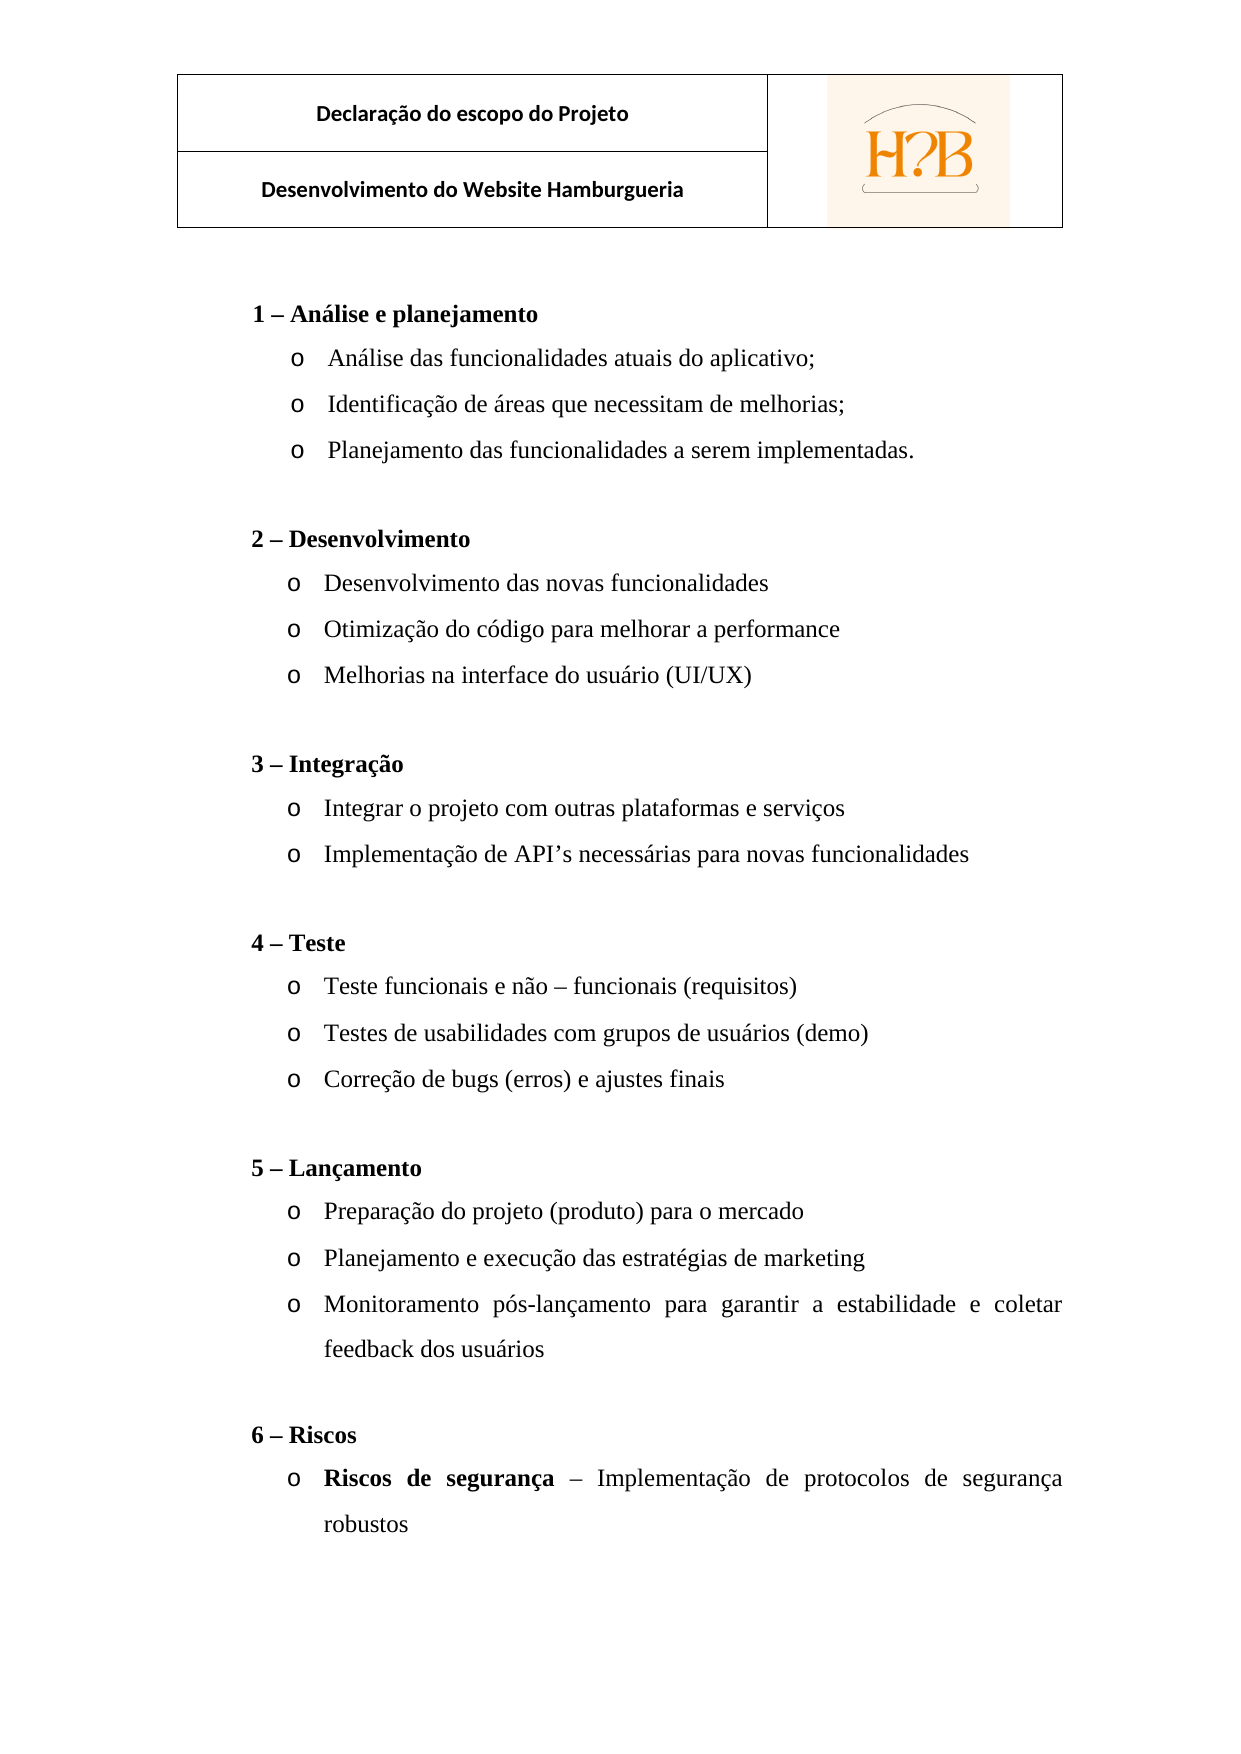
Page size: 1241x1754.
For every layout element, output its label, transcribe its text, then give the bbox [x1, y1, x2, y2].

list Monitoramento pós-lançamento para garantir a estabilidade e coletar feedback dos usuários [286, 1289, 1063, 1363]
list Análise das funcionalidades atuais do aplicativo; [290, 343, 1063, 373]
list Melhorias na interface do usuário (UI/UX) [286, 660, 1063, 691]
list Desenvolvimento das novas funcionalidades [286, 568, 1063, 598]
text 6 – Riscos [177, 1420, 1063, 1449]
text 4 – Teste [177, 928, 1063, 957]
text 1 – Análise e planejamento [177, 299, 1063, 328]
list Teste funcionais e não – funcionais (requisitos) [286, 971, 1063, 1002]
list Preparação do projeto (produto) para o mercado [286, 1196, 1063, 1227]
list Planejamento e execução das estratégias de marketing [286, 1243, 1063, 1273]
list Implementação de API’s necessárias para novas funcionalidades [286, 839, 1063, 870]
text 5 – Lançamento [177, 1153, 1063, 1182]
list Riscos de segurança – Implementação de protocolos de segurança robustos [286, 1463, 1063, 1537]
text 3 – Integração [177, 749, 1063, 778]
list Correção de bugs (erros) e ajustes finais [286, 1064, 1063, 1095]
list Integrar o projeto com outras plataformas e serviços [286, 793, 1063, 823]
list Identificação de áreas que necessitam de melhorias; [290, 389, 1063, 420]
text 2 – Desenvolvimento [177, 524, 1063, 553]
picture [827, 75, 1010, 227]
list Planejamento das funcionalidades a serem implementadas. [290, 435, 1063, 466]
list Otimização do código para melhorar a performance [286, 614, 1063, 645]
list Testes de usabilidades com grupos de usuários (demo) [286, 1018, 1063, 1048]
